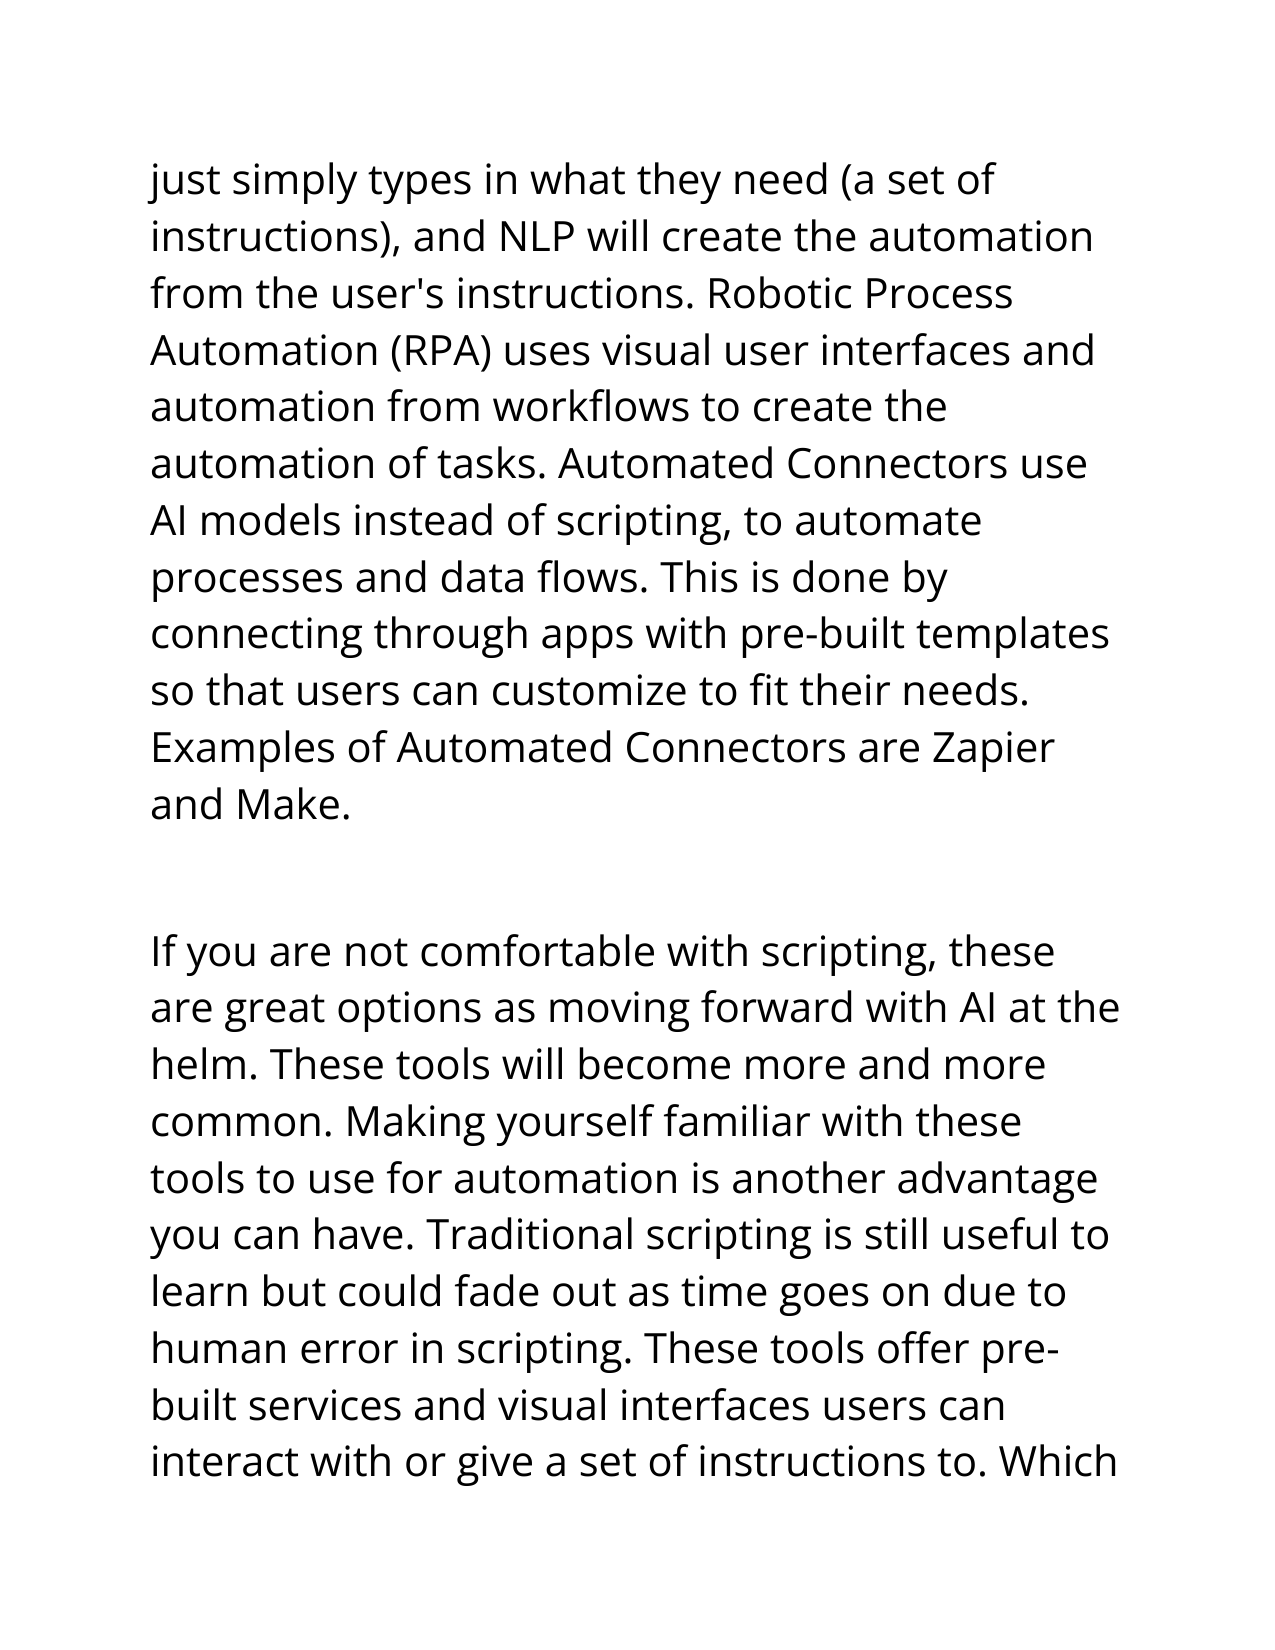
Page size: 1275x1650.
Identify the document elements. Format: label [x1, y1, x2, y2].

text [150, 921, 1125, 1489]
text [150, 150, 1125, 831]
